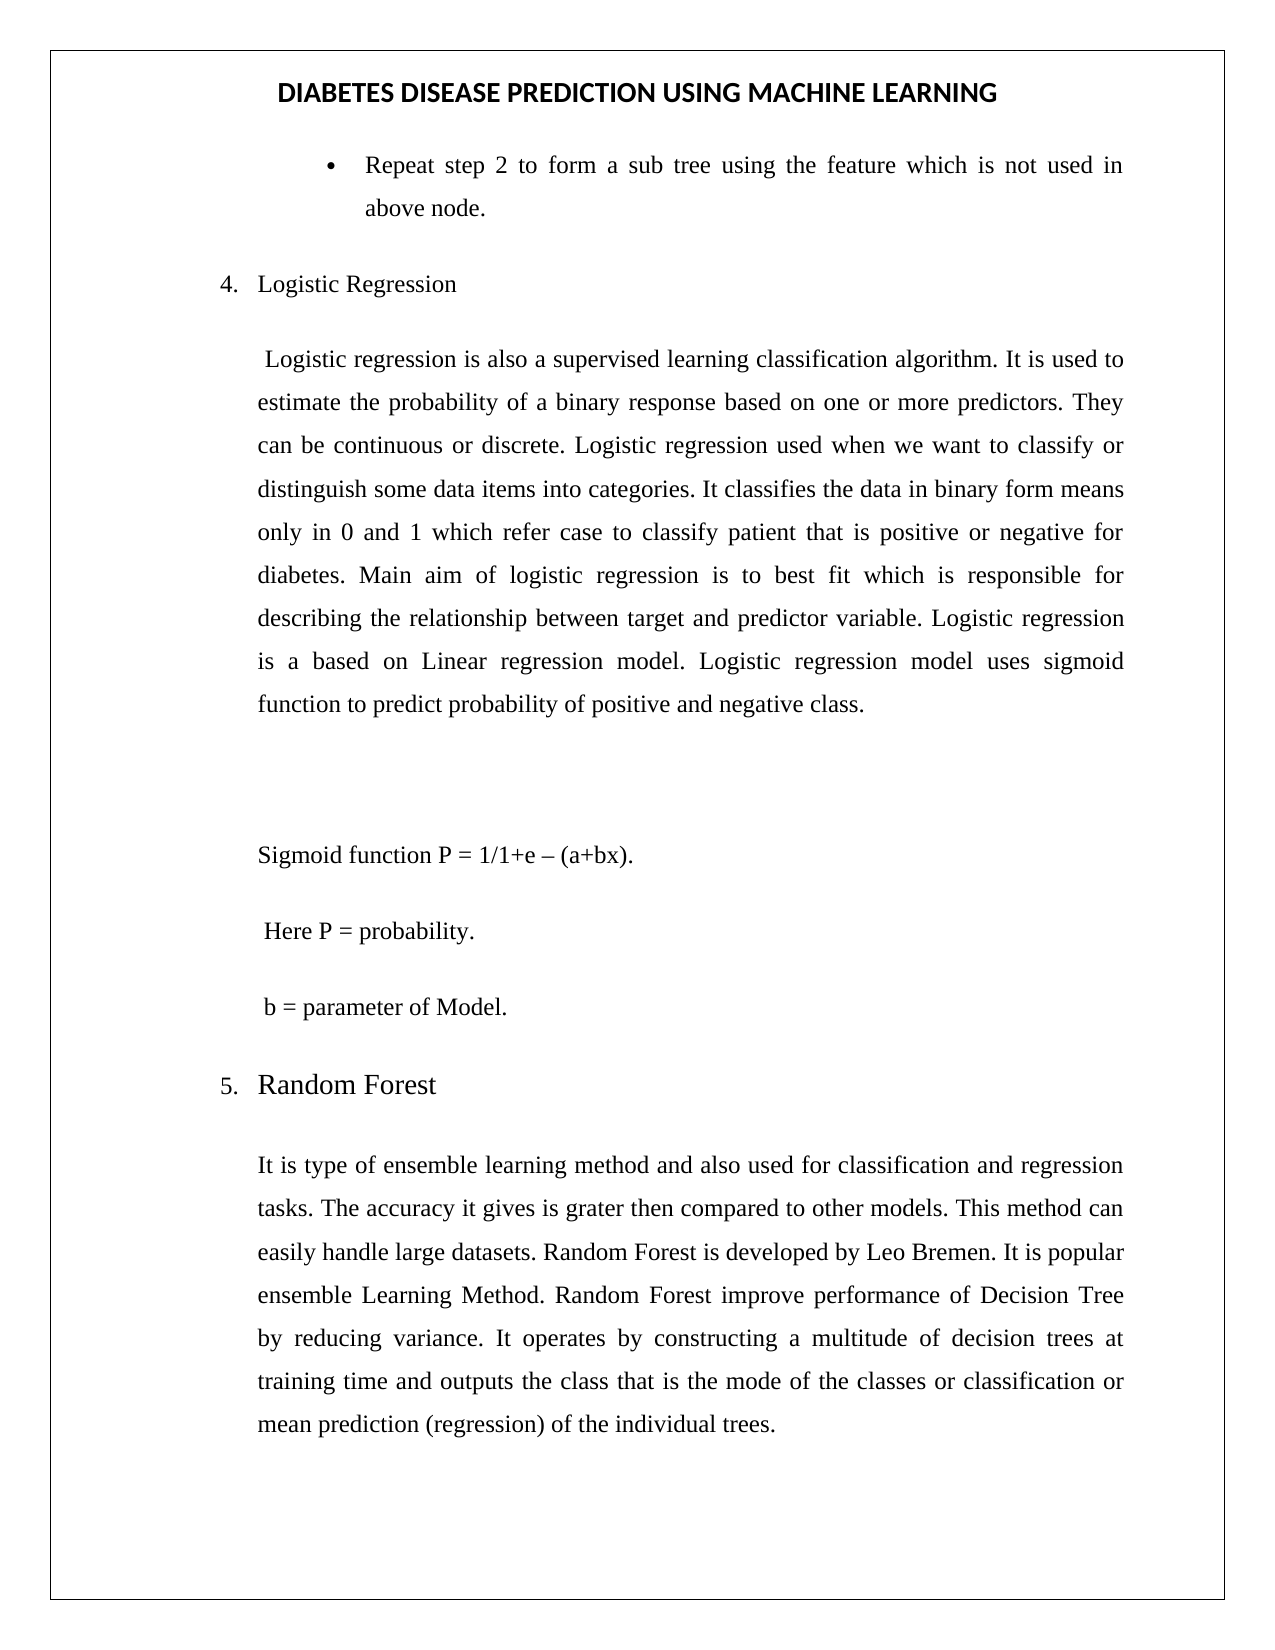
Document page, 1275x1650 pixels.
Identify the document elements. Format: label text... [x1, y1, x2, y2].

text b = parameter of Model. [257, 992, 1125, 1021]
text Logistic regression is also a supervised learning classification algorithm. It is used to estimate the probability of a binary response based on one or more predictors. They can be continuous or discrete. Logistic regression used when we want to classify or distinguish some data items into categories. It classifies the data in binary form means only in 0 and 1 which refer case to classify patient that is positive or negative for diabetes. Main aim of logistic regression is to best fit which is responsible for describing the relationship between target and predictor variable. Logistic regression is a based on Linear regression model. Logistic regression model uses sigmoid function to predict probability of positive and negative class. [257, 344, 1125, 718]
list Logistic Regression [220, 269, 1125, 297]
text It is type of ensemble learning method and also used for classification and regression tasks. The accuracy it gives is grater then compared to other models. This method can easily handle large datasets. Random Forest is developed by Leo Bremen. It is popular ensemble Learning Method. Random Forest improve performance of Decision Tree by reducing variance. It operates by constructing a multitude of decision trees at training time and outputs the class that is the mode of the classes or classification or mean prediction (regression) of the individual trees. [257, 1150, 1125, 1438]
text Sigmoid function P = 1/1+e – (a+bx). [257, 841, 1125, 869]
text Here P = probability. [257, 916, 1125, 945]
list Random Forest [220, 1067, 1125, 1101]
list Repeat step 2 to form a sub tree using the feature which is not used in above node. [327, 150, 1125, 222]
